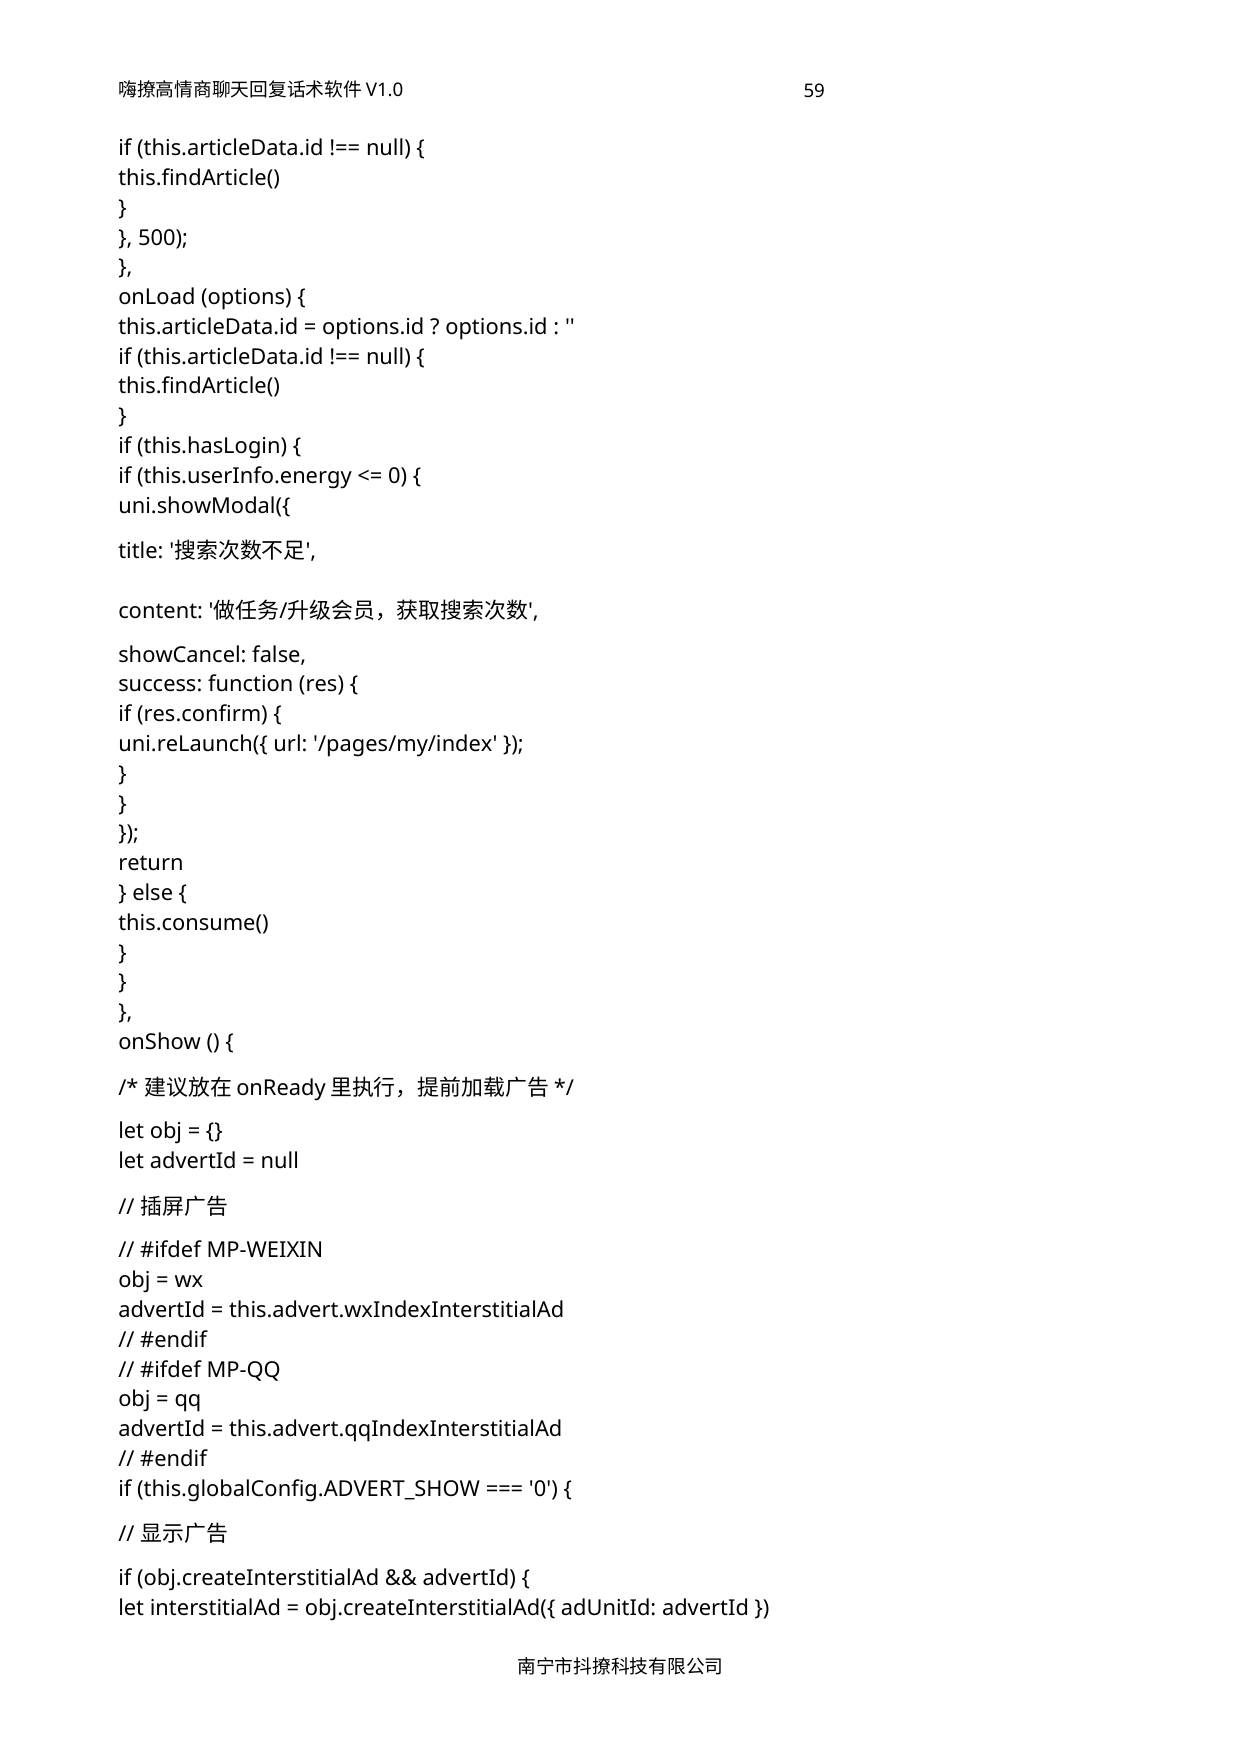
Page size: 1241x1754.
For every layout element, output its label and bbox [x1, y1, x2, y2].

text [118, 132, 1122, 1622]
